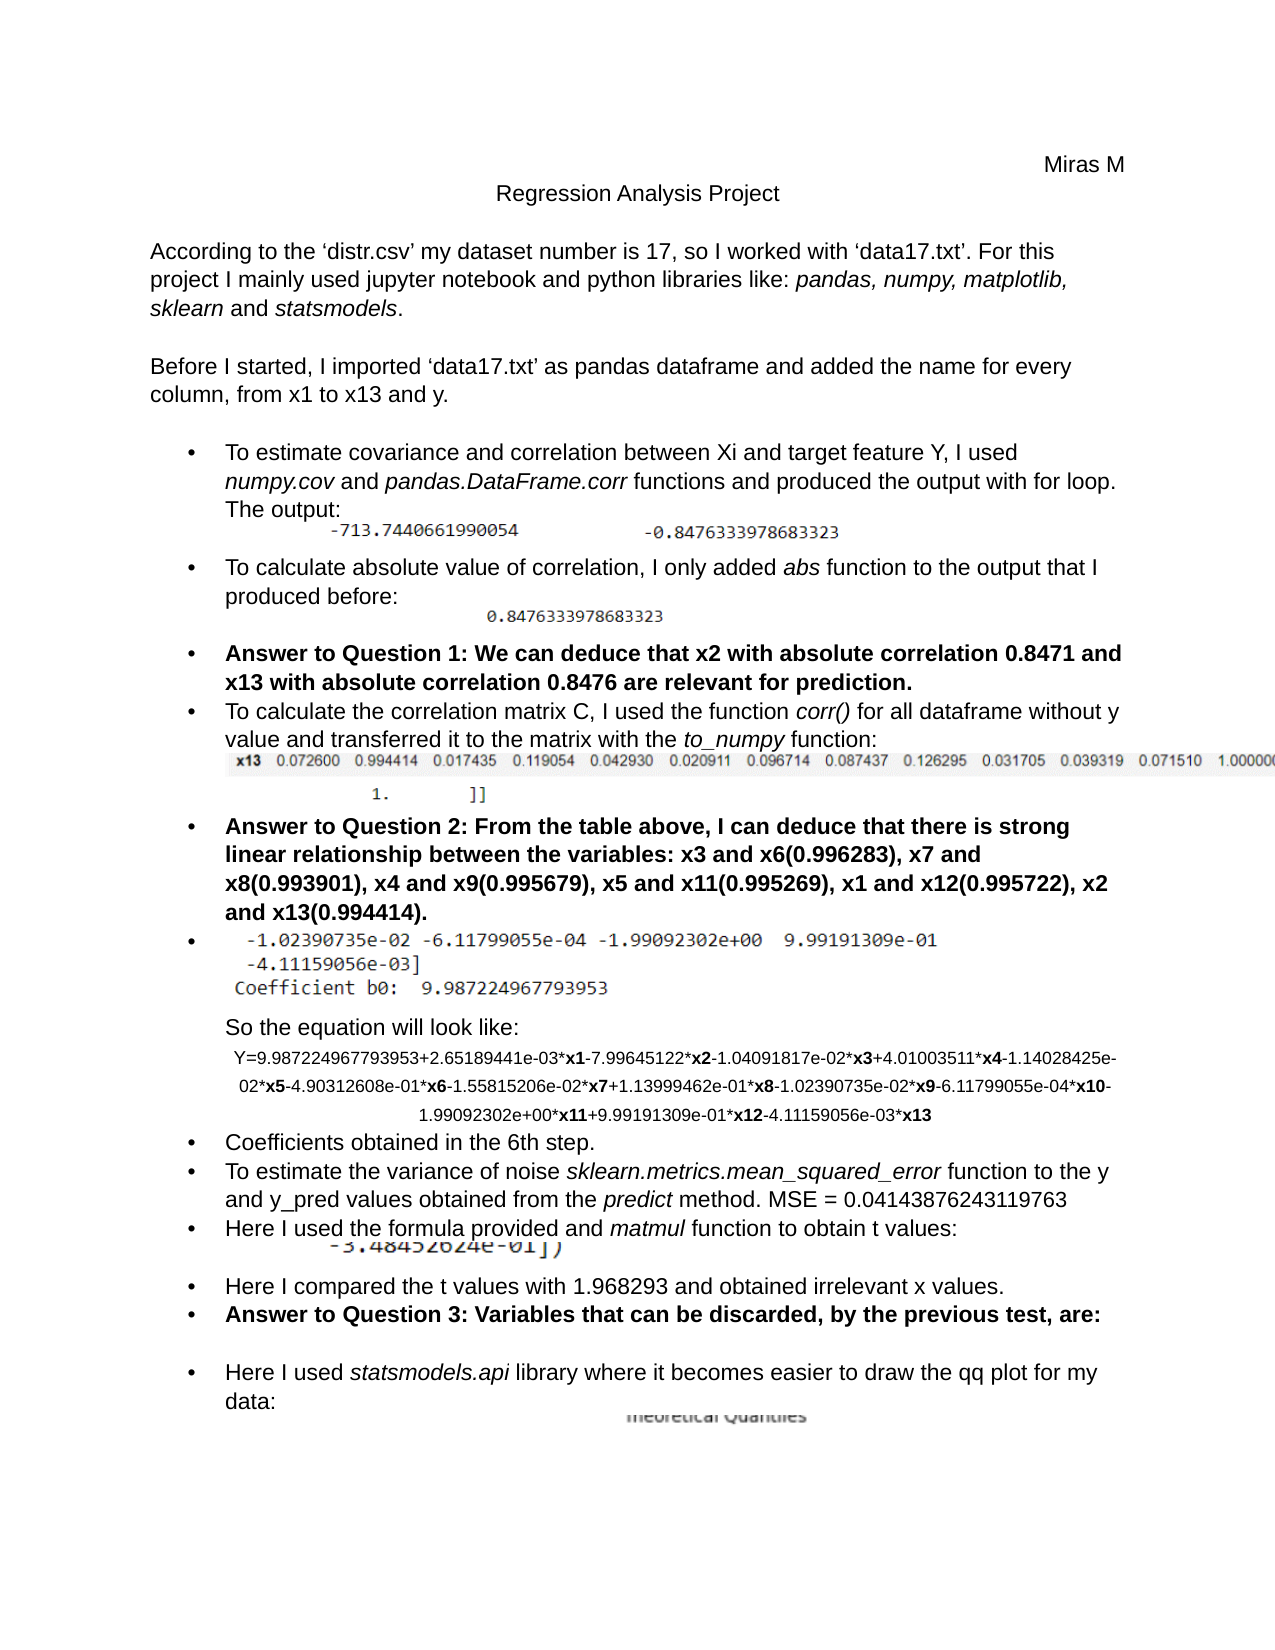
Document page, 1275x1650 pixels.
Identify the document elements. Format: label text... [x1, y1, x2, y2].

text Y=9.987224967793953+2.65189441e-03*x1-7.99645122*x2-1.04091817e-02*x3+4.01003511*x4-1.14028425e-02*x5-4.90312608e-01*x6-1.55815206e-02*x7+1.13999462e-01*x8-1.02390735e-02*x9-6.11799055e-04*x10-1.99092302e+00*x11+9.99191309e-01*x12-4.11159056e-03*x13 [225, 1041, 1125, 1127]
list Here I compared the t values with 1.968293 and obtained irrelevant x values. [187, 1271, 1125, 1300]
list To estimate covariance and correlation between Xi and target feature Y, I used numpy.cov and pandas.DataFrame.corr functions and produced the output with for loop. The output: [187, 437, 1125, 524]
list Coefficients obtained in the 6th step. [187, 1127, 1125, 1156]
list Answer to Question 1: We can deduce that x2 with absolute correlation 0.8471 and x13 with absolute correlation 0.8476 are relevant for prediction. [187, 639, 1125, 696]
list To calculate the correlation matrix C, I used the function corr() for all dataframe without y value and transferred it to the matrix with the to_numpy function: [187, 696, 1125, 754]
list To calculate absolute value of correlation, I only added abs function to the output that I produced before: [187, 552, 1125, 610]
text So the equation will look like: [225, 1012, 1125, 1041]
list Here I used the formula provided and matmul function to obtain t values: [187, 1214, 1125, 1242]
text Before I started, I imported ‘data17.txt’ as pandas dataframe and added the name for every column, from x1 to x13 and y. [150, 351, 1125, 409]
list To estimate the variance of noise sklearn.metrics.mean_squared_error function to the y and y_pred values obtained from the predict method. MSE = 0.04143876243119763 [187, 1156, 1125, 1214]
list Python code includes sklearn where I trained the data with fit function and found the b0 and all other coefficients with similar function names. [187, 926, 1125, 1012]
list Answer to Question 2: From the table above, I can deduce that there is strong linear relationship between the variables: x3 and x6(0.996283), x7 and x8(0.993901), x4 and x9(0.995679), x5 and x11(0.995269), x1 and x12(0.995722), x2 and x13(0.994414). [187, 811, 1125, 926]
text According to the ‘distr.csv’ my dataset number is 17, so I worked with ‘data17.txt’. For this project I mainly used jupyter notebook and python libraries like: pandas, numpy, matplotlib, sklearn and statsmodels. [150, 236, 1125, 322]
list Here I used statsmodels.api library where it becomes easier to draw the qq plot for my data: [187, 1357, 1125, 1415]
list Answer to Question 3: Variables that can be discarded, by the previous test, are: [187, 1300, 1125, 1329]
text Regression Analysis Project [150, 179, 1125, 207]
text Miras M [150, 150, 1125, 179]
